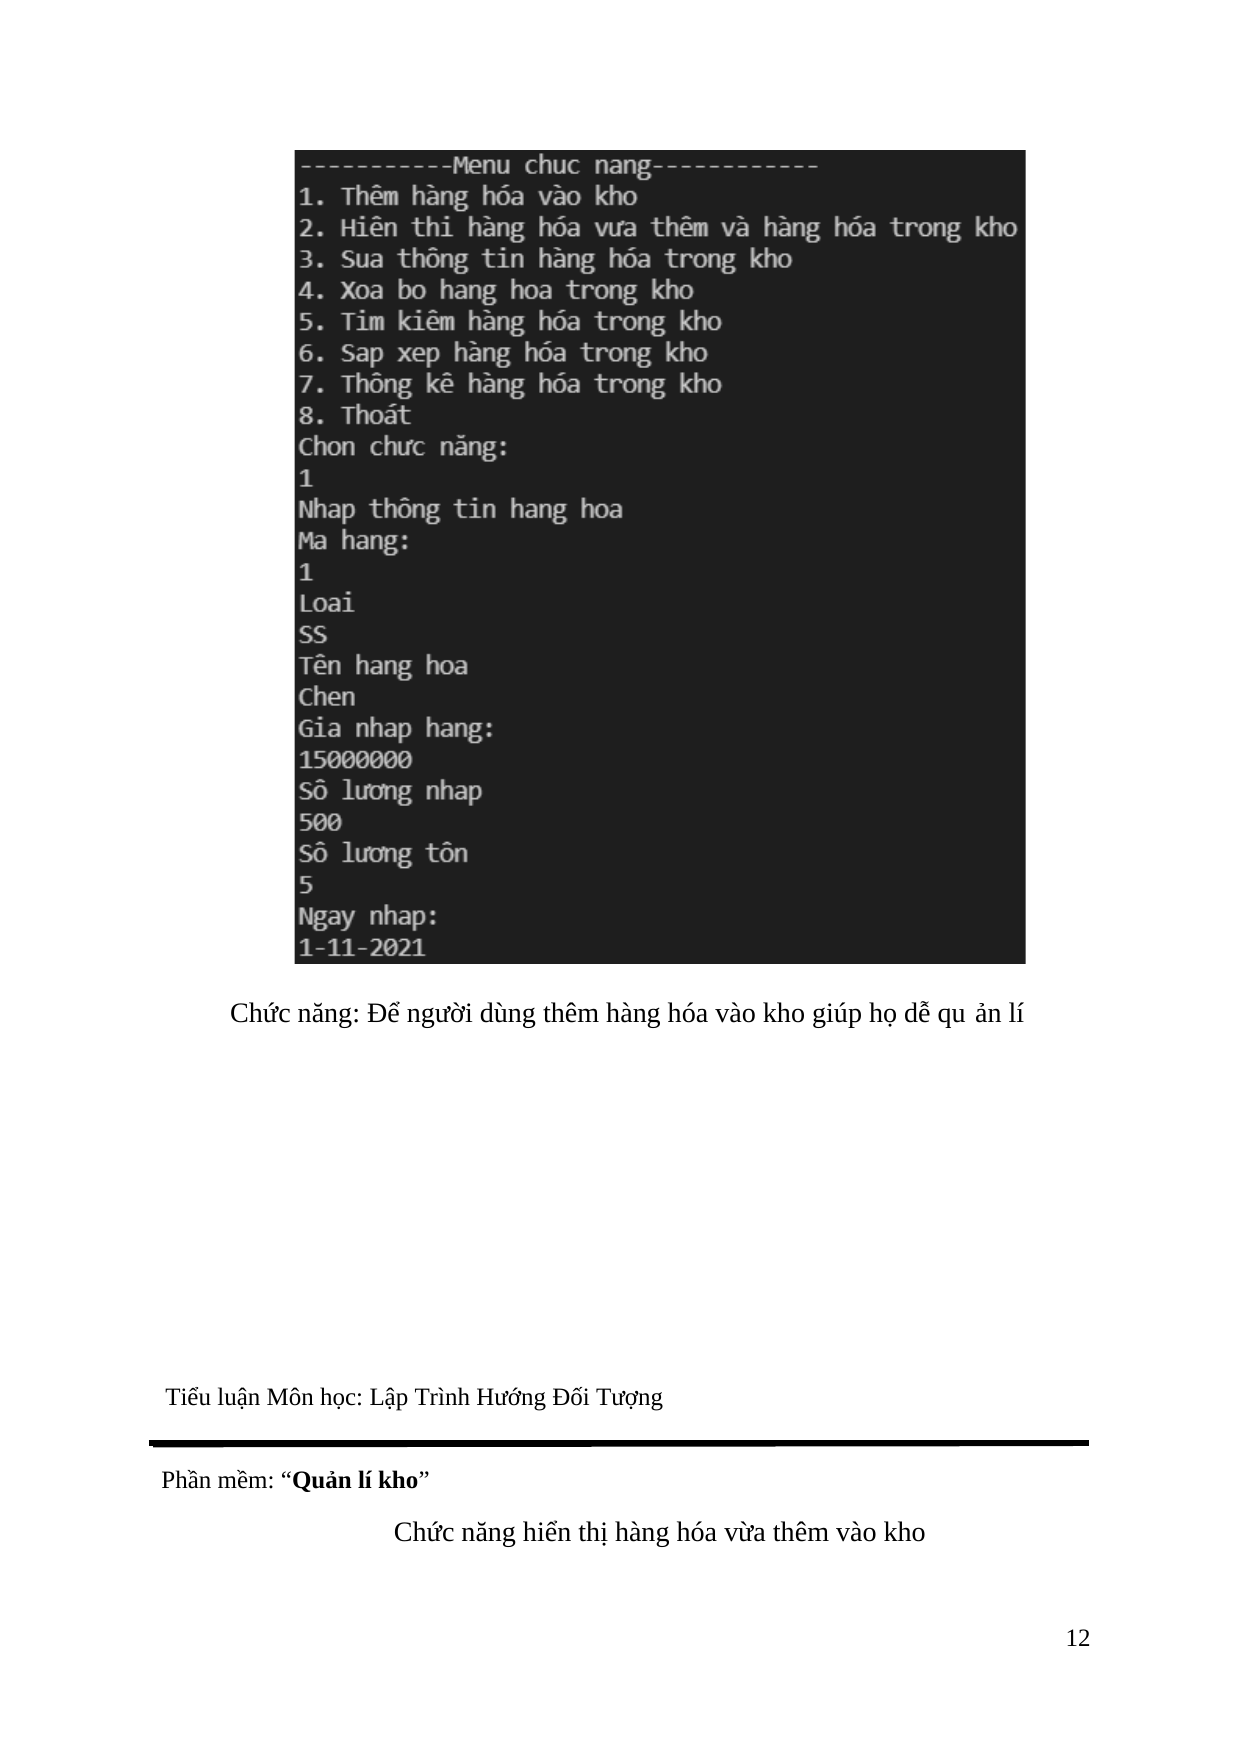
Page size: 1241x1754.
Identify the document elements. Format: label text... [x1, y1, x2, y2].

list Chức năng hiển thị hàng hóa vừa thêm vào kho [230, 1515, 1090, 1547]
list Chức năng: Để người dùng thêm hàng hóa vào kho giúp họ dễ qu ản lí [230, 996, 1090, 1029]
picture [294, 150, 1026, 964]
